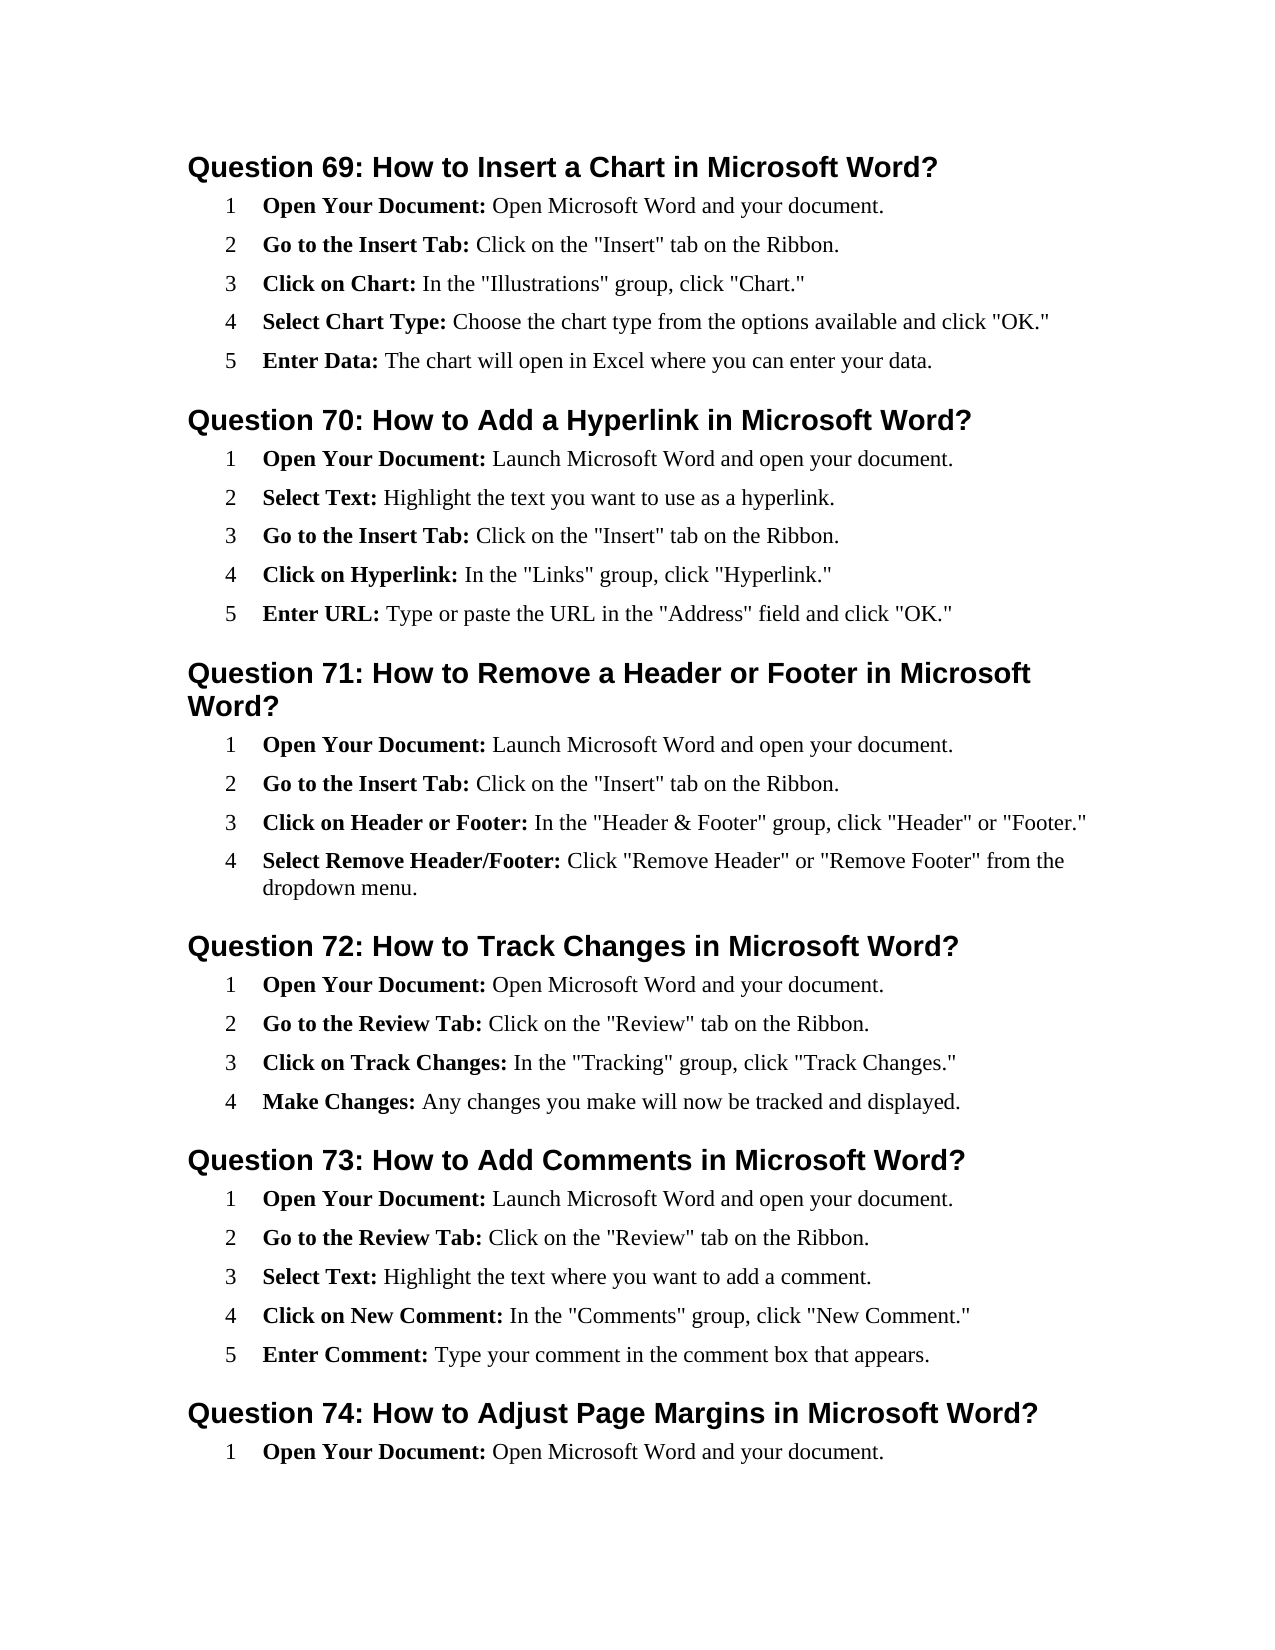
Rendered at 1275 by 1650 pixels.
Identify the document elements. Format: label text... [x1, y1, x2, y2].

list Go to the Insert Tab: Click on the "Insert" tab on the Ribbon. [225, 231, 1087, 257]
list Click on Hyperlink: In the "Links" group, click "Hyperlink." [225, 561, 1087, 588]
list Select Text: Highlight the text where you want to add a comment. [225, 1263, 1087, 1289]
list Click on Chart: In the "Illustrations" group, click "Chart." [225, 269, 1087, 296]
subtitle Question 71: How to Remove a Header or Footer in Microsoft Word? [187, 656, 1087, 723]
list Click on New Comment: In the "Comments" group, click "New Comment." [225, 1302, 1087, 1328]
list Select Text: Highlight the text you want to use as a hyperlink. [225, 483, 1087, 510]
list Select Chart Type: Choose the chart type from the options available and click "OK." [225, 308, 1087, 335]
list Go to the Insert Tab: Click on the "Insert" tab on the Ribbon. [225, 522, 1087, 549]
list Open Your Document: Launch Microsoft Word and open your document. [225, 1185, 1087, 1212]
list Enter URL: Type or paste the URL in the "Address" field and click "OK." [225, 600, 1087, 626]
list Enter Data: The chart will open in Excel where you can enter your data. [225, 347, 1087, 374]
list Make Changes: Any changes you make will now be tracked and displayed. [225, 1088, 1087, 1114]
subtitle Question 69: How to Insert a Chart in Microsoft Word? [187, 150, 1087, 183]
list Go to the Insert Tab: Click on the "Insert" tab on the Ribbon. [225, 770, 1087, 796]
list Click on Track Changes: In the "Tracking" group, click "Track Changes." [225, 1049, 1087, 1075]
list Enter Comment: Type your comment in the comment box that appears. [225, 1341, 1087, 1367]
list Open Your Document: Open Microsoft Word and your document. [225, 192, 1087, 218]
list Go to the Review Tab: Click on the "Review" tab on the Ribbon. [225, 1010, 1087, 1037]
list Select Remove Header/Footer: Click "Remove Header" or "Remove Footer" from the dropdown menu. [225, 848, 1087, 900]
list Open Your Document: Launch Microsoft Word and open your document. [225, 445, 1087, 471]
list Click on Header or Footer: In the "Header & Footer" group, click "Header" or "Footer." [225, 809, 1087, 835]
subtitle Question 73: How to Add Comments in Microsoft Word? [187, 1143, 1087, 1177]
subtitle Question 72: How to Track Changes in Microsoft Word? [187, 929, 1087, 963]
list Go to the Review Tab: Click on the "Review" tab on the Ribbon. [225, 1224, 1087, 1251]
subtitle Question 70: How to Add a Hyperlink in Microsoft Word? [187, 403, 1087, 436]
list Open Your Document: Launch Microsoft Word and open your document. [225, 731, 1087, 757]
subtitle Question 74: How to Adjust Page Margins in Microsoft Word? [187, 1396, 1087, 1430]
list Open Your Document: Open Microsoft Word and your document. [225, 971, 1087, 998]
list Open Your Document: Open Microsoft Word and your document. [225, 1438, 1087, 1464]
